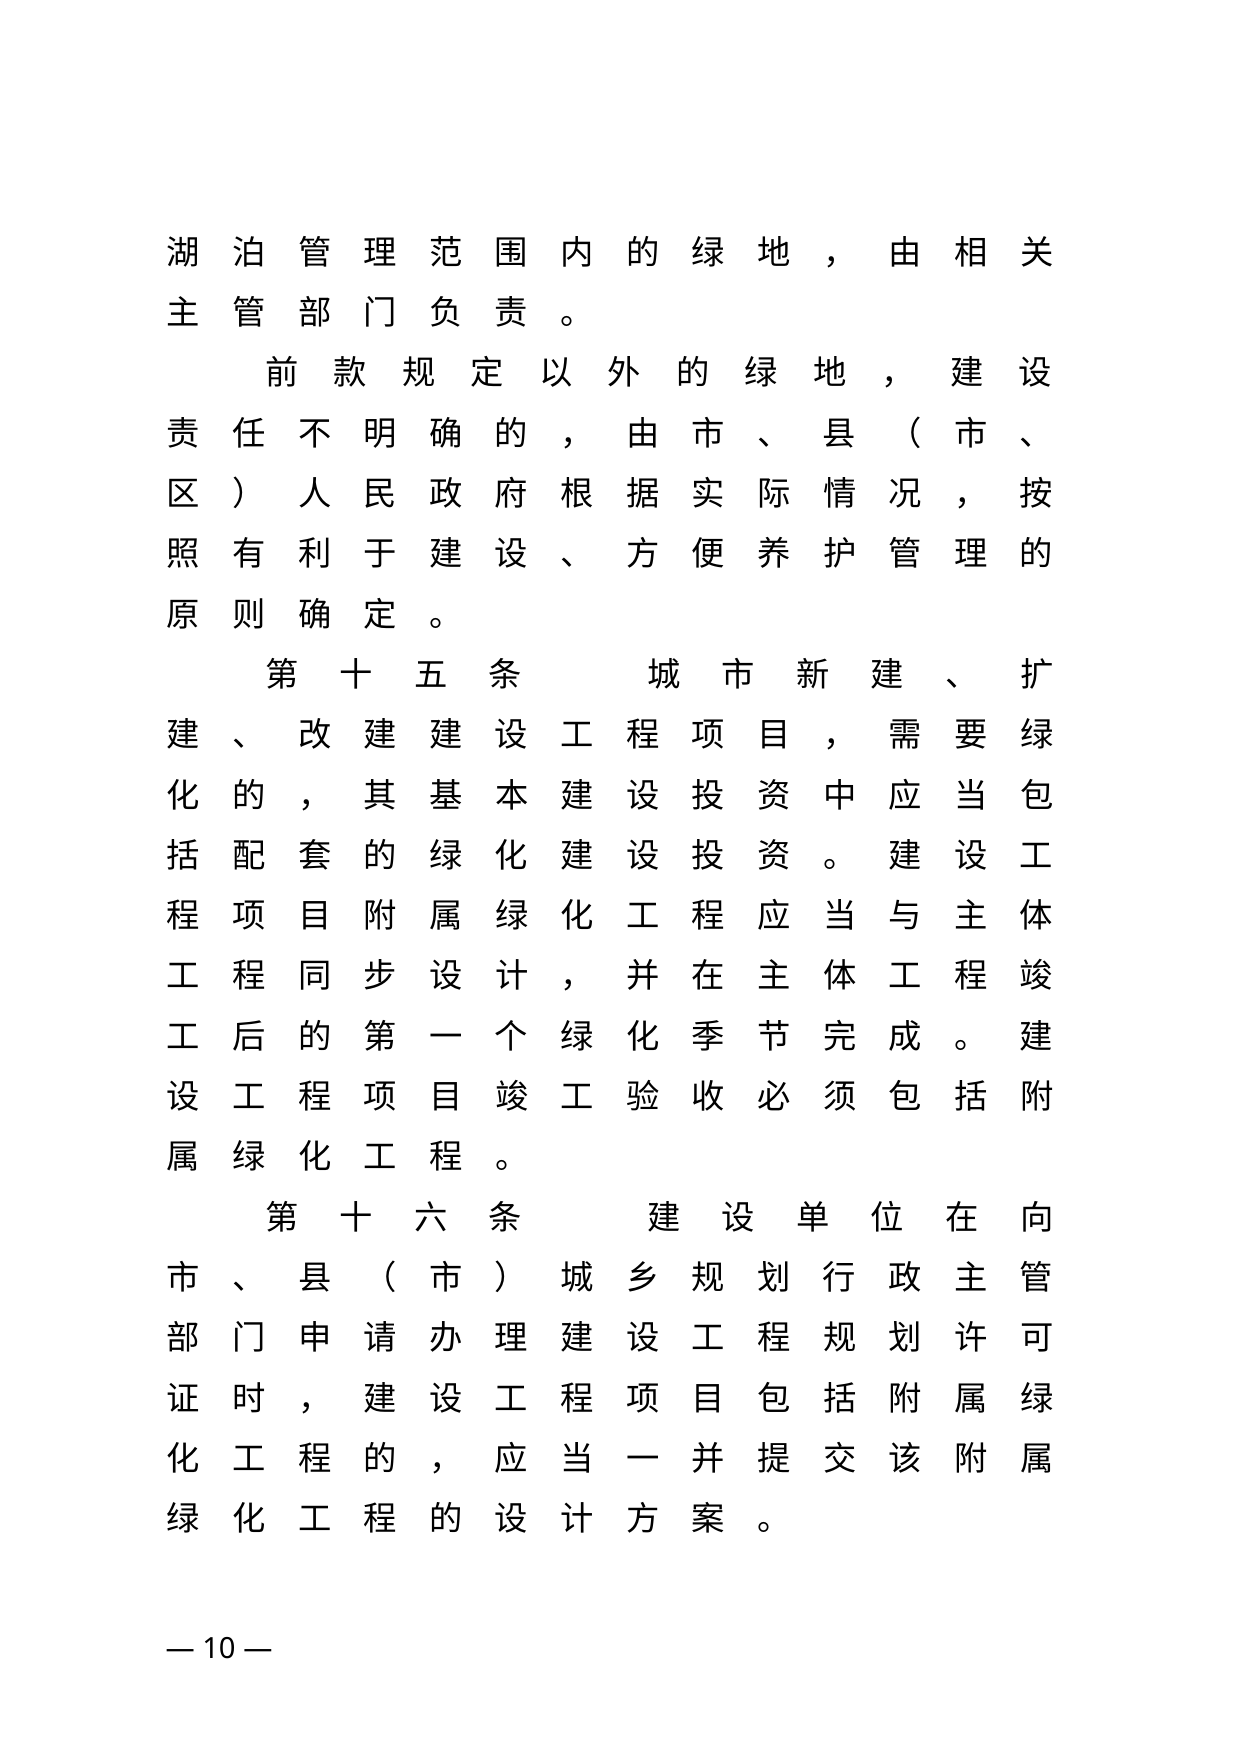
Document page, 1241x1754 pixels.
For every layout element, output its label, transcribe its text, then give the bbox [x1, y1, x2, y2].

text 第十六条 建设单位在向市、县（市）城乡规划行政主管部门申请办理建设工程规划许可证时，建设工程项目包括附属绿化工程的，应当一并提交该附属绿化工程的设计方案。 [167, 1184, 1085, 1546]
text 第十五条 城市新建、扩建、改建建设工程项目，需要绿化的，其基本建设投资中应当包括配套的绿化建设投资。建设工程项目附属绿化工程应当与主体工程同步设计，并在主体工程竣工后的第一个绿化季节完成。建设工程项目竣工验收必须包括附属绿化工程。 [167, 642, 1085, 1184]
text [167, 219, 1085, 340]
text 前款规定以外的绿地，建设责任不明确的，由市、县（市、区）人民政府根据实际情况，按照有利于建设、方便养护管理的原则确定。 [167, 340, 1085, 642]
